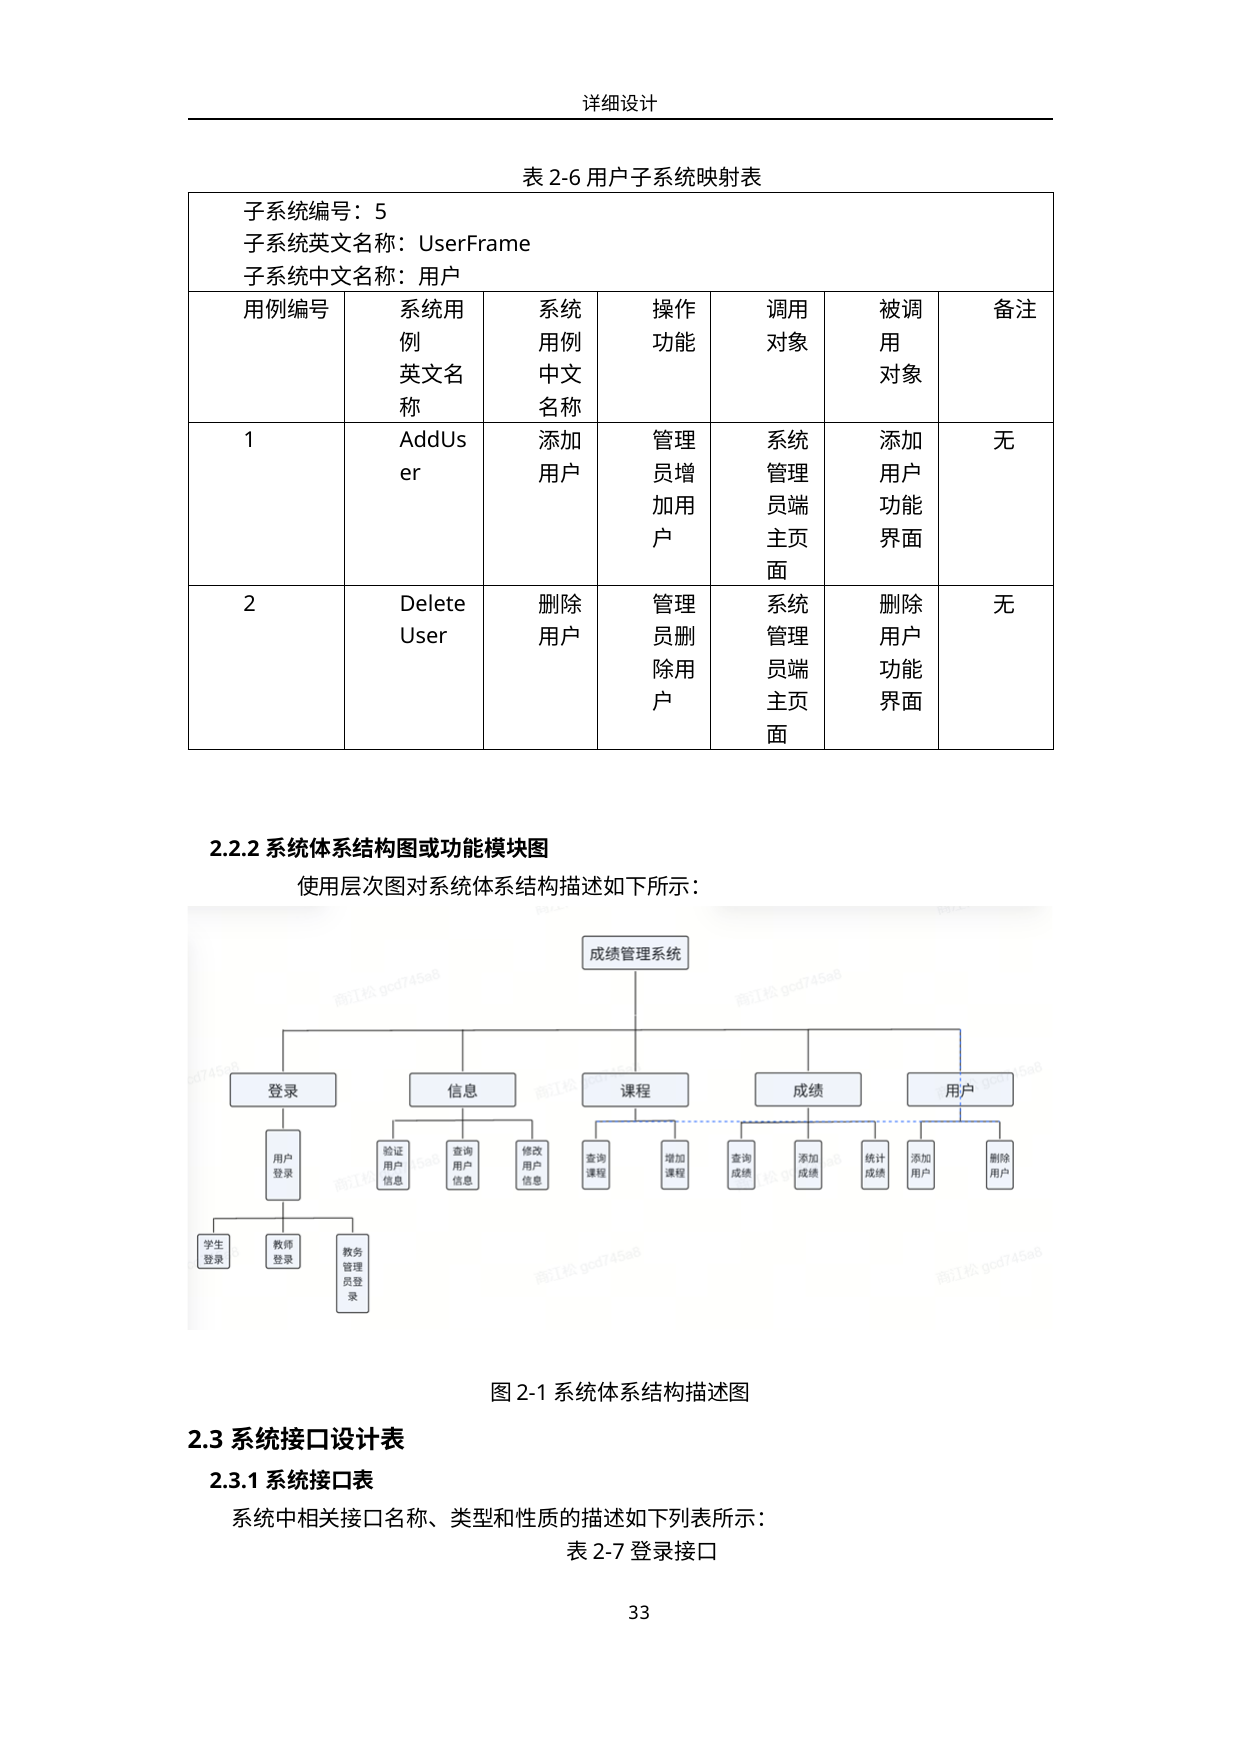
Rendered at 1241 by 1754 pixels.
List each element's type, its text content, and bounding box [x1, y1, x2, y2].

table_cell 被调用 对象 [825, 292, 938, 422]
text 表2-7 登录接口 [187, 1533, 1053, 1566]
table_cell AddUser [345, 423, 483, 585]
text 使用层次图对系统体系结构描述如下所示： [231, 869, 1053, 901]
text 表2-6 用户子系统映射表 [187, 160, 1053, 192]
table_cell 无 [939, 423, 1053, 585]
table_cell DeleteUser [345, 586, 483, 749]
table_cell 系统用例 英文名称 [345, 292, 483, 422]
table_cell 用例编号 [189, 292, 344, 422]
table_cell 添加用户功能界面 [825, 423, 938, 585]
table_cell 管理员增加用户 [598, 423, 710, 585]
table_cell 操作功能 [598, 292, 710, 422]
table_cell 2 [189, 586, 344, 749]
table_cell 无 [939, 586, 1053, 749]
text 系统中相关接口名称、类型和性质的描述如下列表所示： [187, 1501, 1053, 1533]
table_cell 删除用户 [484, 586, 597, 749]
table_cell 系统用例 中文名称 [484, 292, 597, 422]
subtitle 2.2.2 系统体系结构图或功能模块图 [209, 831, 1053, 862]
subtitle 2.3.1 系统接口表 [209, 1463, 1053, 1494]
table_header 子系统编号：5 子系统英文名称：UserFrame 子系统中文名称：用户 [189, 193, 1053, 291]
table_cell 删除用户功能界面 [825, 586, 938, 749]
subtitle 2.3 系统接口设计表 [187, 1419, 1053, 1456]
table_cell 备注 [939, 292, 1053, 422]
picture [187, 906, 1053, 1330]
table_cell 管理员删除用户 [598, 586, 710, 749]
table_cell 1 [189, 423, 344, 585]
table_cell 添加用户 [484, 423, 597, 585]
table_cell 系统管理员端主页面 [711, 586, 824, 749]
text 图2-1 系统体系结构描述图 [187, 1374, 1053, 1407]
table_cell 系统管理员端主页面 [711, 423, 824, 585]
table_cell 调用对象 [711, 292, 824, 422]
